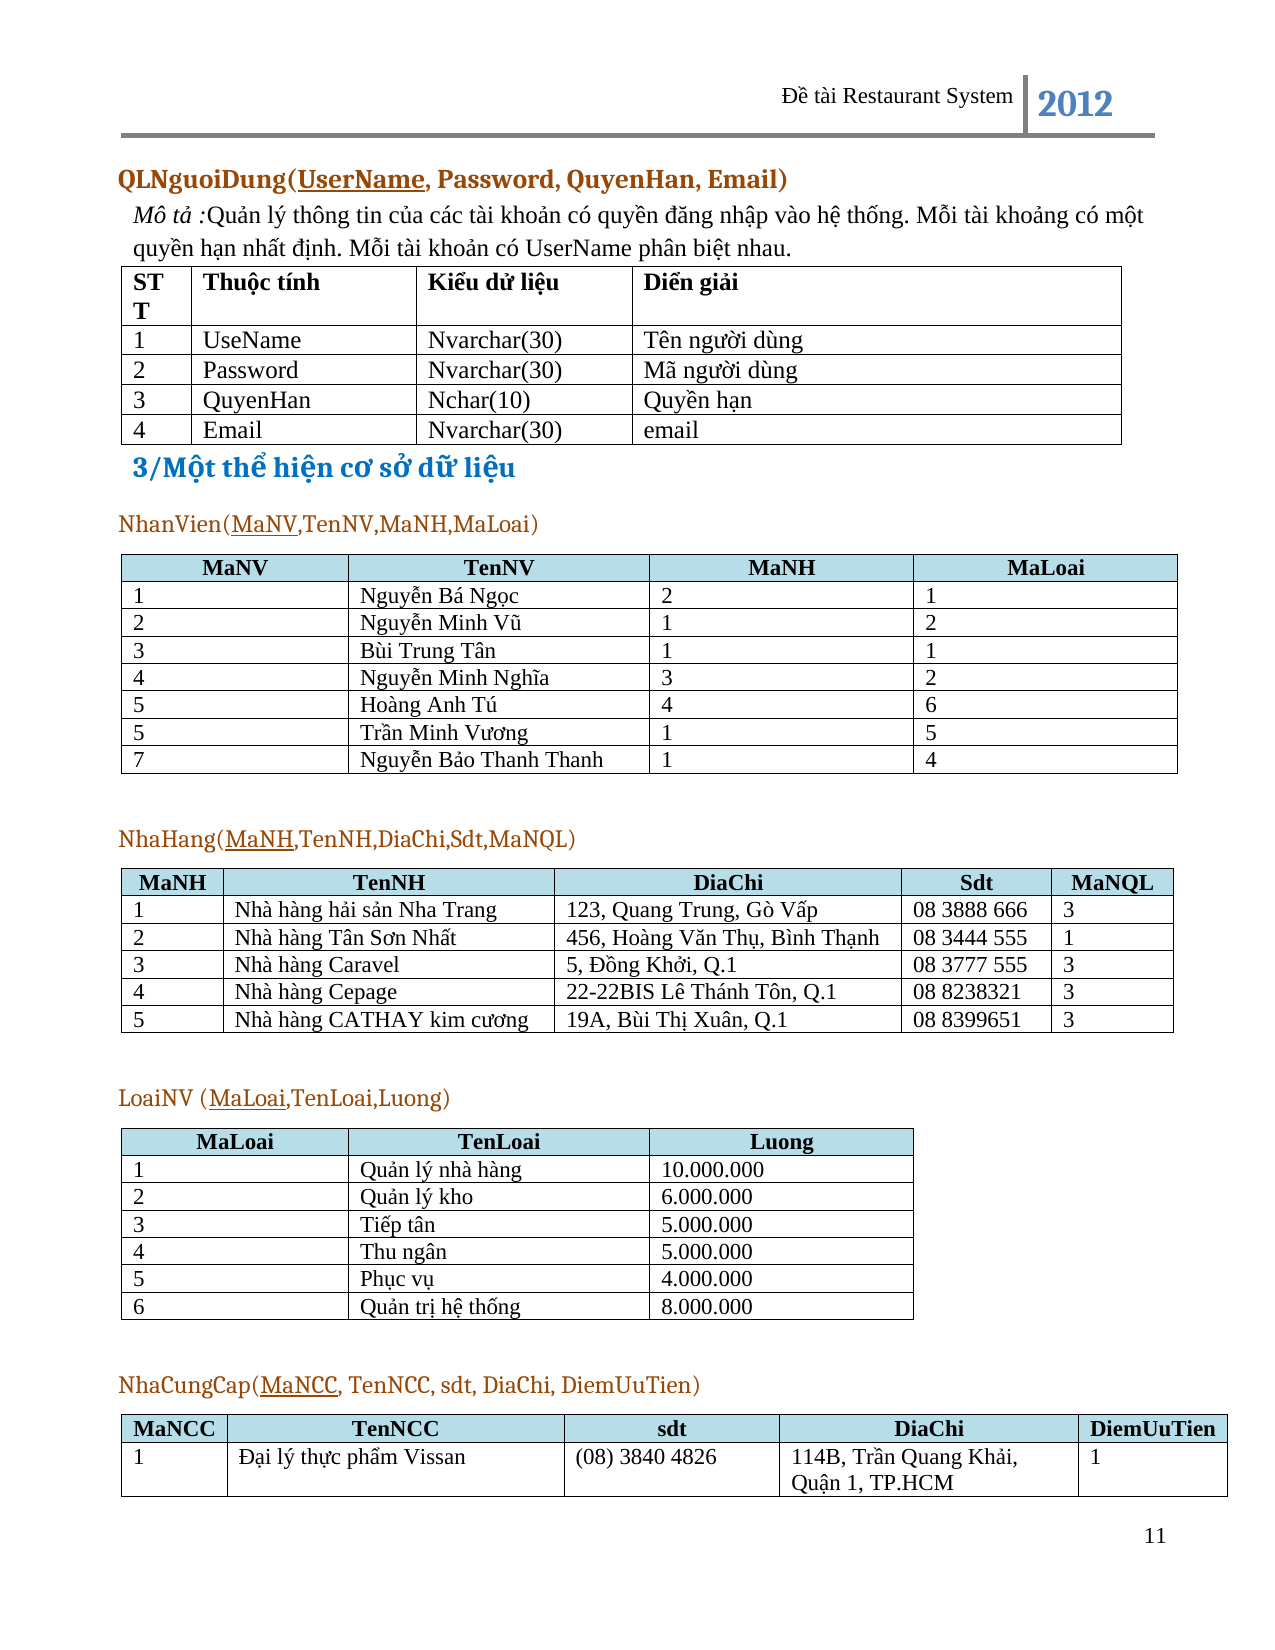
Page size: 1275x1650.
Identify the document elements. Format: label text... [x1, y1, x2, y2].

table_cell 2 [122, 609, 348, 636]
table_cell 3 [1052, 1006, 1173, 1032]
table_cell 2 [122, 924, 223, 950]
table_cell 4 [122, 664, 348, 690]
table_cell 1 [1079, 1443, 1227, 1496]
table_cell 1 [650, 637, 913, 663]
table_cell 4 [122, 415, 191, 444]
table_header DiemUuTien [1079, 1415, 1227, 1442]
table_cell 08 8399651 [902, 1006, 1051, 1032]
table_cell 1 [122, 1156, 348, 1182]
table_cell 3 [1052, 896, 1173, 923]
table_cell 7 [122, 746, 348, 773]
table_cell 4 [122, 979, 223, 1005]
table_cell Quản lý kho [349, 1183, 649, 1209]
table_cell 123, Quang Trung, Gò Vấp [555, 896, 901, 923]
table_cell 5 [122, 691, 348, 718]
table_header MaNH [122, 869, 223, 895]
table_header MaNH [650, 555, 913, 581]
table_header STT [122, 267, 191, 324]
table_cell 2 [914, 609, 1177, 636]
table_header MaNV [122, 555, 348, 581]
table_header Diển giải [633, 267, 1121, 324]
table_cell Thu ngân [349, 1238, 649, 1264]
table_cell Nguyễn Minh Vũ [349, 609, 649, 636]
table_cell Nhà hàng CATHAY kim cương [224, 1006, 554, 1032]
table_header Luong [650, 1129, 913, 1155]
table_cell 08 3444 555 [902, 924, 1051, 950]
subtitle QLNguoiDung(UserName, Password, QuyenHan, Email) [118, 164, 1167, 195]
table_cell 22-22BIS Lê Thánh Tôn, Q.1 [555, 979, 901, 1005]
table_cell Nvarchar(30) [417, 326, 632, 354]
table_cell 4 [122, 1238, 348, 1264]
table_cell 3 [122, 1211, 348, 1237]
table_cell 3 [650, 664, 913, 690]
table_cell 6 [122, 1293, 348, 1319]
table_cell 10.000.000 [650, 1156, 913, 1182]
table_header Thuộc tính [192, 267, 416, 324]
table_cell 5 [122, 1006, 223, 1032]
table_cell Tiếp tân [349, 1211, 649, 1237]
table_cell 3 [122, 951, 223, 977]
table_cell 1 [650, 719, 913, 745]
table_cell 456, Hoàng Văn Thụ, Bình Thạnh [555, 924, 901, 950]
table_cell 1 [122, 1443, 227, 1496]
table_cell 1 [122, 326, 191, 354]
table_cell Email [192, 415, 416, 444]
subtitle NhanVien(MaNV,TenNV,MaNH,MaLoai) [118, 510, 1167, 539]
table_cell Mã người dùng [633, 355, 1121, 384]
table_header MaNCC [122, 1415, 227, 1442]
table_cell Quản lý nhà hàng [349, 1156, 649, 1182]
table_cell 3 [122, 637, 348, 663]
subtitle NhaCungCap(MaNCC, TenNCC, sdt, DiaChi, DiemUuTien) [118, 1371, 1167, 1400]
table_header TenNV [349, 555, 649, 581]
table_header DiaChi [555, 869, 901, 895]
table_cell Nguyễn Bảo Thanh Thanh [349, 746, 649, 773]
table_header DiaChi [780, 1415, 1078, 1442]
table_header TenLoai [349, 1129, 649, 1155]
subtitle NhaHang(MaNH,TenNH,DiaChi,Sdt,MaNQL) [118, 825, 1167, 853]
table_cell 2 [650, 582, 913, 608]
table_cell Quản trị hệ thống [349, 1293, 649, 1319]
subtitle LoaiNV (MaLoai,TenLoai,Luong) [118, 1084, 1167, 1113]
table_cell 2 [914, 664, 1177, 690]
table_cell QuyenHan [192, 385, 416, 414]
table_cell 5, Đồng Khởi, Q.1 [555, 951, 901, 977]
table_cell 08 8238321 [902, 979, 1051, 1005]
table_cell 114B, Trần Quang Khải, Quận 1, TP.HCM [780, 1443, 1078, 1496]
table_cell email [633, 415, 1121, 444]
table_cell 1 [1052, 924, 1173, 950]
table_cell 19A, Bùi Thị Xuân, Q.1 [555, 1006, 901, 1032]
table_cell 5 [914, 719, 1177, 745]
table_cell 5 [122, 1265, 348, 1292]
table_cell 1 [650, 609, 913, 636]
table_cell Quyền hạn [633, 385, 1121, 414]
table_cell 4.000.000 [650, 1265, 913, 1292]
table_cell Nvarchar(30) [417, 355, 632, 384]
table_cell 1 [122, 582, 348, 608]
table_cell Nhà hàng hải sản Nha Trang [224, 896, 554, 923]
table_cell 4 [914, 746, 1177, 773]
table_cell 4 [650, 691, 913, 718]
table_cell Nguyễn Bá Ngọc [349, 582, 649, 608]
table_cell Nhà hàng Cepage [224, 979, 554, 1005]
table_cell 1 [914, 637, 1177, 663]
table_cell 5 [122, 719, 348, 745]
table_header TenNH [224, 869, 554, 895]
table_cell 3 [122, 385, 191, 414]
table_cell Nchar(10) [417, 385, 632, 414]
table_cell 1 [650, 746, 913, 773]
table_cell 2 [122, 355, 191, 384]
table_cell Hoàng Anh Tú [349, 691, 649, 718]
table_cell Nguyễn Minh Nghĩa [349, 664, 649, 690]
table_cell 3 [1052, 979, 1173, 1005]
table_cell Bùi Trung Tân [349, 637, 649, 663]
table_header Sdt [902, 869, 1051, 895]
table_cell 6 [914, 691, 1177, 718]
table_cell Tên người dùng [633, 326, 1121, 354]
table_cell 08 3777 555 [902, 951, 1051, 977]
table_cell (08) 3840 4826 [565, 1443, 779, 1496]
table_cell Nhà hàng Tân Sơn Nhất [224, 924, 554, 950]
table_cell Password [192, 355, 416, 384]
table_header Kiểu dử liệu [417, 267, 632, 324]
subtitle 3/Một thể hiện cơ sở dữ liệu [133, 451, 1167, 484]
table_cell 5.000.000 [650, 1238, 913, 1264]
table_cell UseName [192, 326, 416, 354]
table_cell Đại lý thực phẩm Vissan [228, 1443, 564, 1496]
table_cell Nhà hàng Caravel [224, 951, 554, 977]
table_header TenNCC [228, 1415, 564, 1442]
table_header sdt [565, 1415, 779, 1442]
table_header MaLoai [914, 555, 1177, 581]
table_cell Phục vụ [349, 1265, 649, 1292]
table_cell 5.000.000 [650, 1211, 913, 1237]
table_header MaLoai [122, 1129, 348, 1155]
table_header MaNQL [1052, 869, 1173, 895]
table_cell 3 [1052, 951, 1173, 977]
text Mô tả :Quản lý thông tin của các tài khoản có quyền đăng nhập vào hệ thống. Mỗi tài khoảng có một quyền hạn nhất định. Mỗi tài khoản có UserName phân biệt nhau. [133, 200, 1167, 262]
table_cell 6.000.000 [650, 1183, 913, 1209]
table_cell 08 3888 666 [902, 896, 1051, 923]
table_cell Nvarchar(30) [417, 415, 632, 444]
table_cell Trần Minh Vương [349, 719, 649, 745]
table_cell 8.000.000 [650, 1293, 913, 1319]
table_cell 1 [122, 896, 223, 923]
table_cell 1 [914, 582, 1177, 608]
table_cell 2 [122, 1183, 348, 1209]
